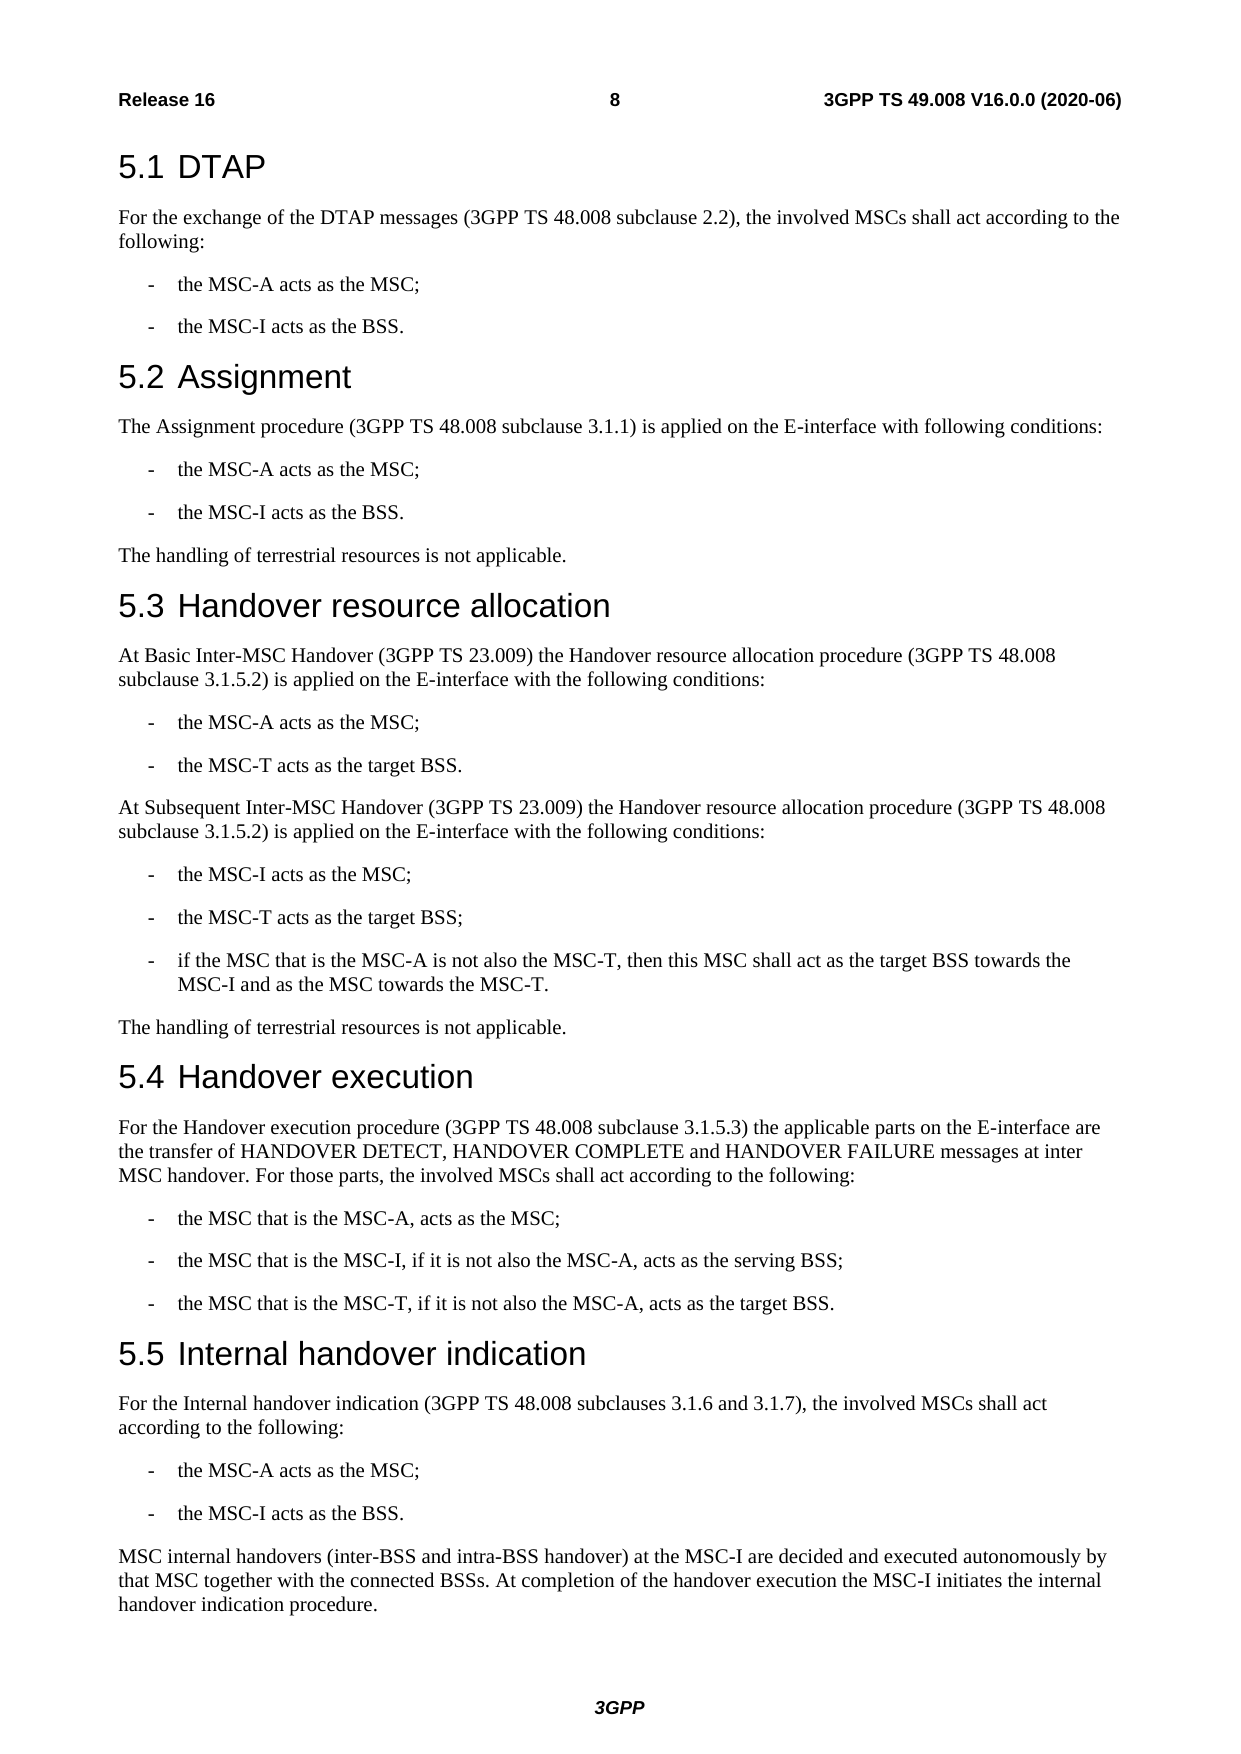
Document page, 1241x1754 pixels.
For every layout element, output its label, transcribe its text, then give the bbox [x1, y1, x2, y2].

subtitle 5.1 DTAP [118, 147, 1122, 186]
subtitle 5.2 Assignment [118, 357, 1122, 396]
text - the MSC-T acts as the target BSS. [148, 752, 1122, 777]
text - the MSC-A acts as the MSC; [148, 1458, 1122, 1482]
text - the MSC-I acts as the BSS. [148, 500, 1122, 524]
text - the MSC that is the MSC-T, if it is not also the MSC-A, acts as the target BSS. [148, 1291, 1122, 1315]
text - the MSC-T acts as the target BSS; [148, 905, 1122, 929]
subtitle 5.5 Internal handover indication [118, 1334, 1122, 1372]
text - if the MSC that is the MSC-A is not also the MSC-T, then this MSC shall act as the target BSS towards the MSC-I and as the MSC towards the MSC-T. [148, 948, 1122, 996]
text At Subsequent Inter-MSC Handover (3GPP TS 23.009) the Handover resource allocation procedure (3GPP TS 48.008 subclause 3.1.5.2) is applied on the E-interface with the following conditions: [118, 795, 1122, 843]
text MSC internal handovers (inter-BSS and intra-BSS handover) at the MSC-I are decided and executed autonomously by that MSC together with the connected BSSs. At completion of the handover execution the MSC-I initiates the internal handover indication procedure. [118, 1544, 1122, 1616]
text - the MSC-I acts as the BSS. [148, 314, 1122, 338]
text - the MSC-A acts as the MSC; [148, 710, 1122, 734]
text - the MSC-A acts as the MSC; [148, 272, 1122, 296]
text - the MSC that is the MSC-I, if it is not also the MSC-A, acts as the serving BSS; [148, 1248, 1122, 1272]
text - the MSC that is the MSC-A, acts as the MSC; [148, 1206, 1122, 1230]
text For the Handover execution procedure (3GPP TS 48.008 subclause 3.1.5.3) the applicable parts on the E-interface are the transfer of HANDOVER DETECT, HANDOVER COMPLETE and HANDOVER FAILURE messages at inter MSC handover. For those parts, the involved MSCs shall act according to the following: [118, 1115, 1122, 1187]
text For the exchange of the DTAP messages (3GPP TS 48.008 subclause 2.2), the involved MSCs shall act according to the following: [118, 205, 1122, 253]
text - the MSC-I acts as the BSS. [148, 1501, 1122, 1525]
text For the Internal handover indication (3GPP TS 48.008 subclauses 3.1.6 and 3.1.7), the involved MSCs shall act according to the following: [118, 1391, 1122, 1439]
subtitle 5.4 Handover execution [118, 1057, 1122, 1096]
text - the MSC-I acts as the MSC; [148, 862, 1122, 886]
text The handling of terrestrial resources is not applicable. [118, 1015, 1122, 1039]
text - the MSC-A acts as the MSC; [148, 457, 1122, 481]
text The Assignment procedure (3GPP TS 48.008 subclause 3.1.1) is applied on the E-interface with following conditions: [118, 414, 1122, 438]
subtitle 5.3 Handover resource allocation [118, 586, 1122, 624]
text At Basic Inter-MSC Handover (3GPP TS 23.009) the Handover resource allocation procedure (3GPP TS 48.008 subclause 3.1.5.2) is applied on the E-interface with the following conditions: [118, 643, 1122, 691]
text The handling of terrestrial resources is not applicable. [118, 543, 1122, 567]
